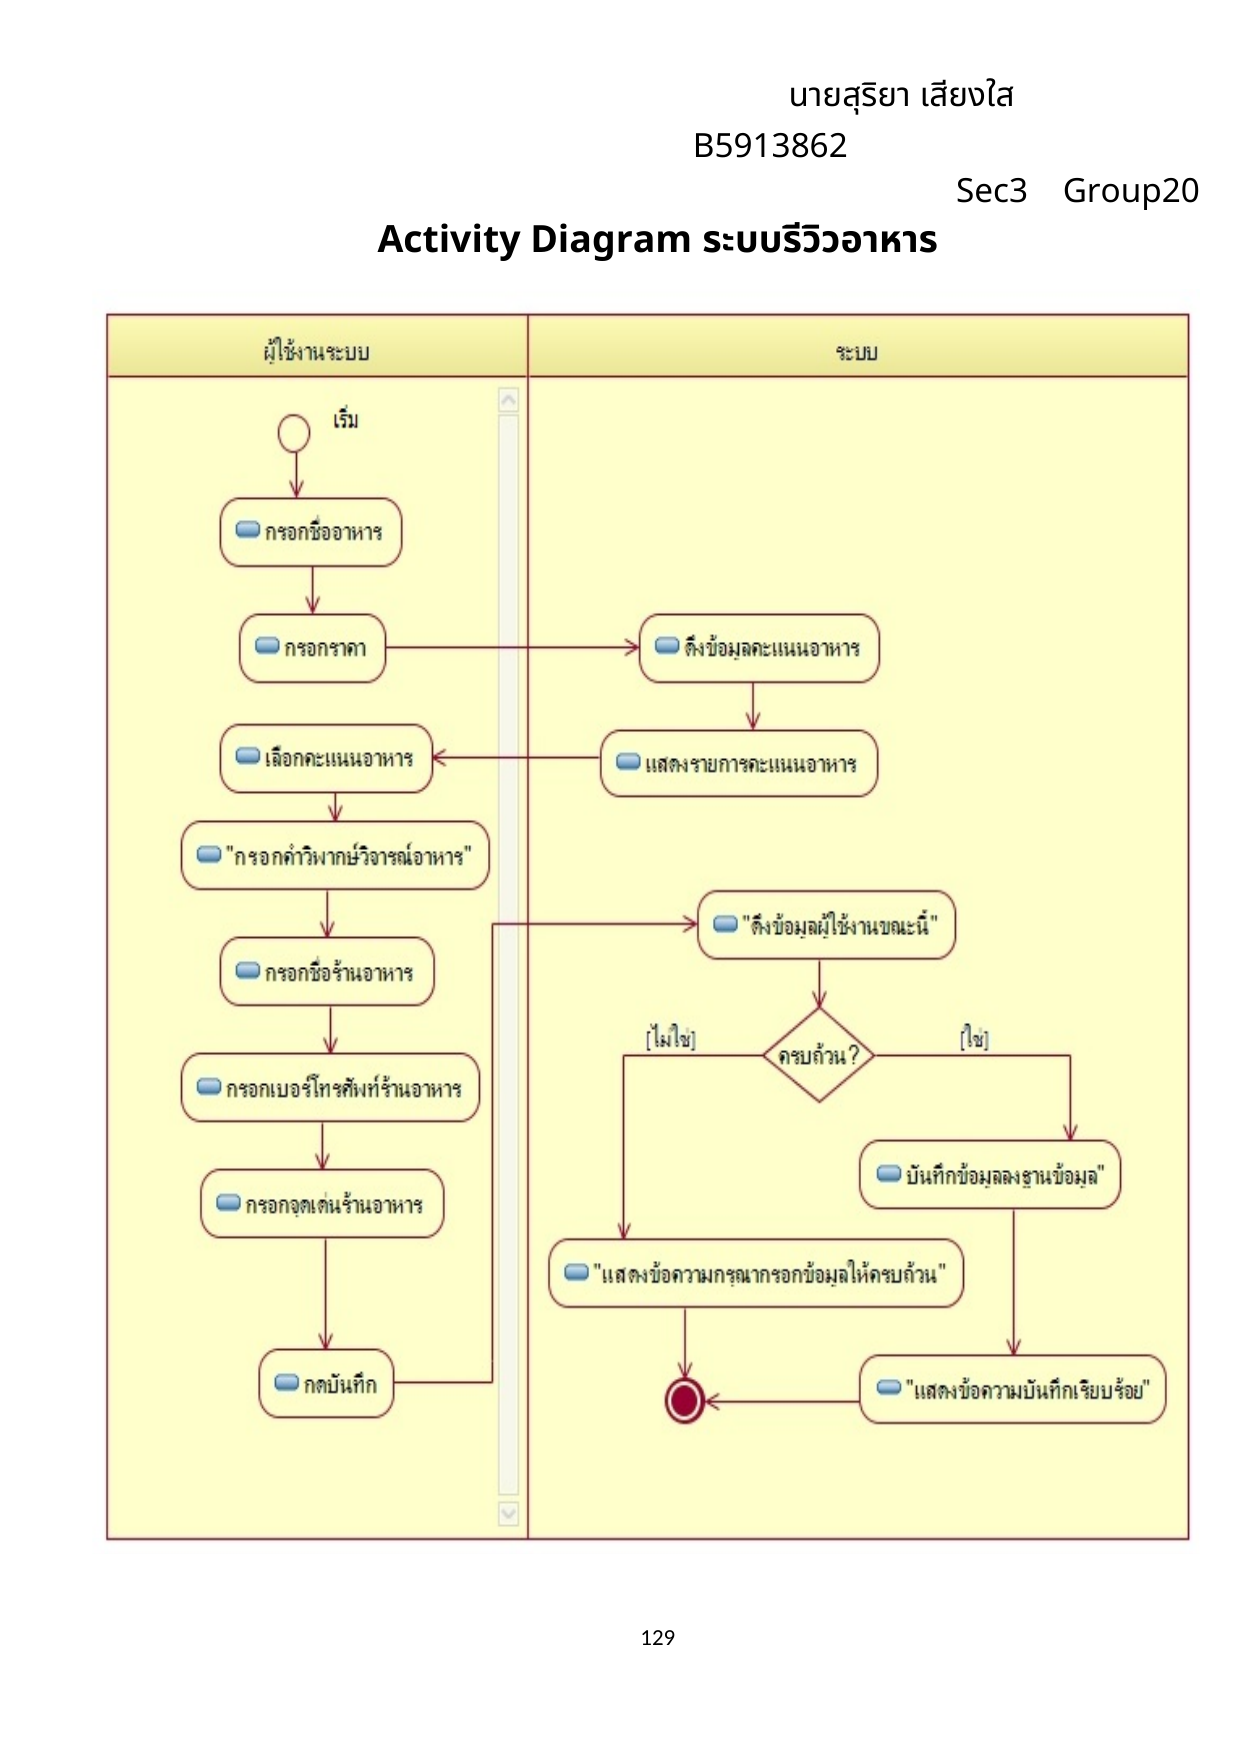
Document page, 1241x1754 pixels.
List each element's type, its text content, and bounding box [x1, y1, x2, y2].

picture [92, 289, 1200, 1551]
text Activity Diagram ระบบรีวิวอาหาร [225, 212, 1090, 269]
